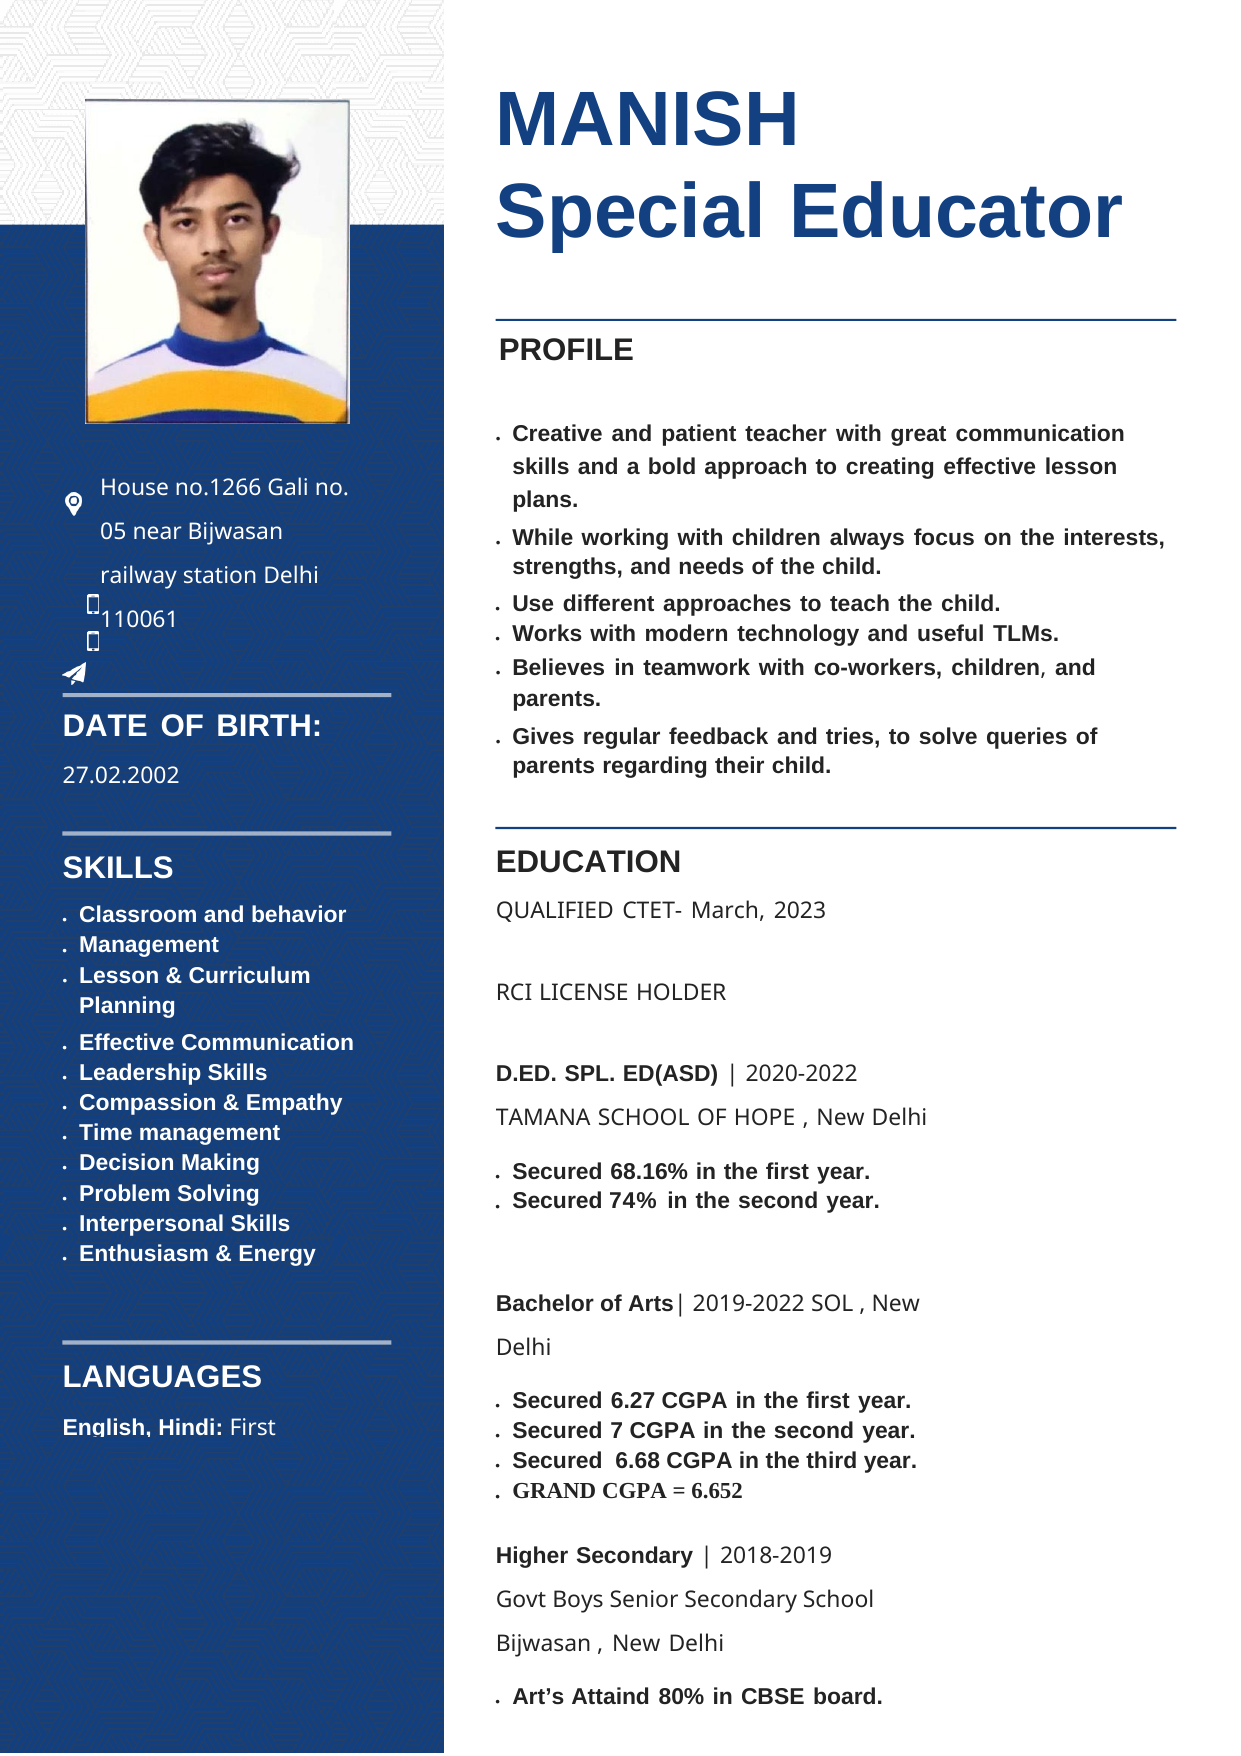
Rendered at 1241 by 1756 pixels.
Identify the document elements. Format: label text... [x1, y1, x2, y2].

text QUALIFIED CTET- March, 2023 RCI LICENSE HOLDER [496, 894, 834, 1007]
text D.ED. SPL. ED(ASD) | 2020-2022 TAMANA SCHOOL OF HOPE , New Delhi [496, 1057, 938, 1132]
title MANISH [496, 73, 1178, 162]
subtitle PROFILE [498, 331, 1178, 367]
list Works with modern technology and useful TLMs. [495, 620, 1178, 647]
list Art’s Attaind 80% in CBSE board. [495, 1683, 1178, 1709]
list While working with children always focus on the interests, strengths, and needs of the child. [496, 523, 1167, 580]
title Special Educator [496, 165, 1178, 254]
list Gives regular feedback and tries, to solve queries of parents regarding their child. [496, 723, 1100, 779]
text Higher Secondary | 2018-2019 Govt Boys Senior Secondary School Bijwasan , New Delhi [496, 1538, 881, 1658]
subtitle EDUCATION [496, 843, 1178, 879]
list Believes in teamwork with co-workers, children, and parents. [496, 651, 1099, 712]
list Secured 6.27 CGPA in the first year. [495, 1387, 1178, 1413]
picture [0, 0, 444, 1753]
list Secured 6.68 CGPA in the third year. [495, 1447, 1178, 1473]
list Secured 7 CGPA in the second year. [495, 1417, 1178, 1443]
list Secured 68.16% in the first year. [495, 1158, 1178, 1184]
text Bachelor of Arts| 2019-2022 SOL , New Delhi [496, 1286, 938, 1362]
list Use different approaches to teach the child. [495, 590, 1178, 617]
list GRAND CGPA = 6.652 [495, 1477, 1178, 1504]
list Secured 74% in the second year. [495, 1187, 1178, 1214]
list Creative and patient teacher with great communication skills and a bold approach to creating effective lesson plans. [496, 420, 1127, 512]
